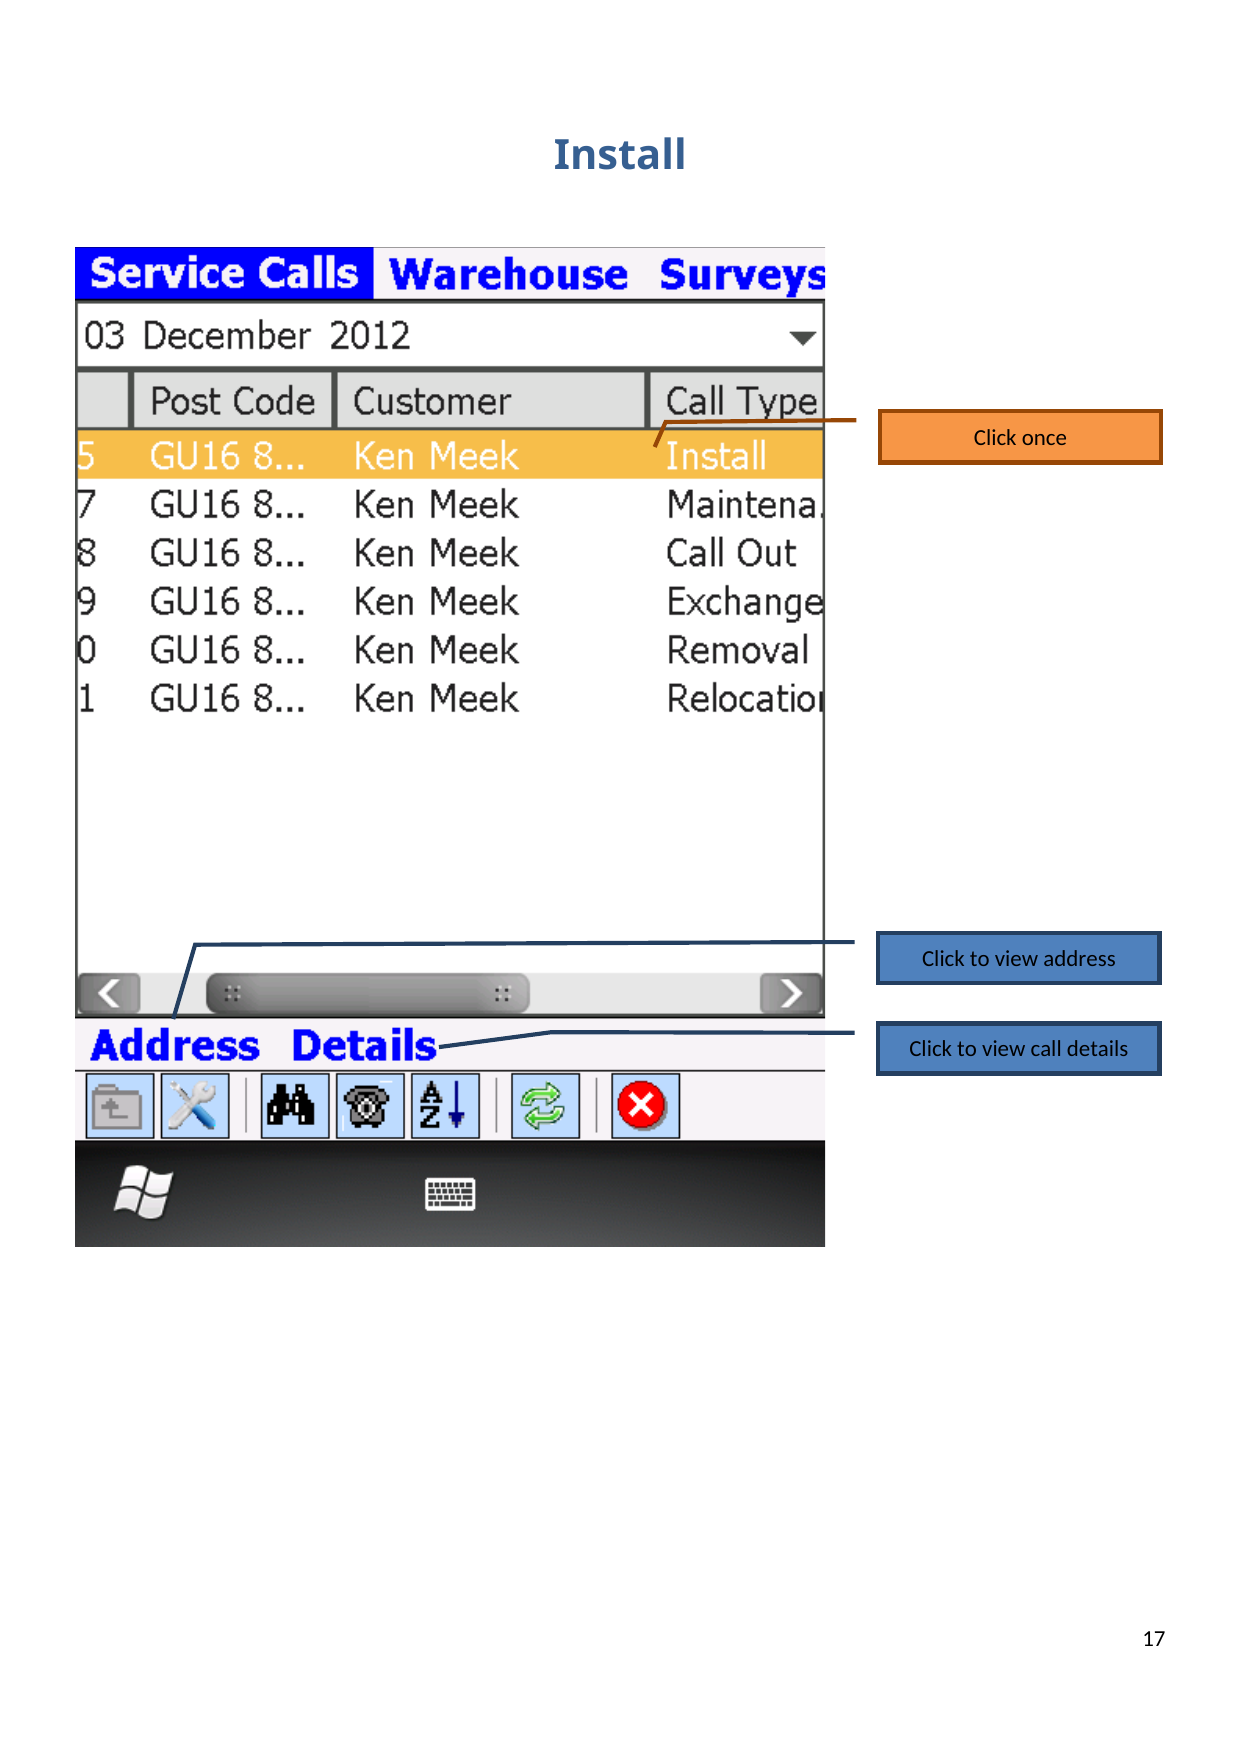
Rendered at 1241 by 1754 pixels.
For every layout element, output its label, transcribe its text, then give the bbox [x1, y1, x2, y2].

subtitle Install [75, 125, 1165, 182]
picture [75, 247, 826, 1247]
